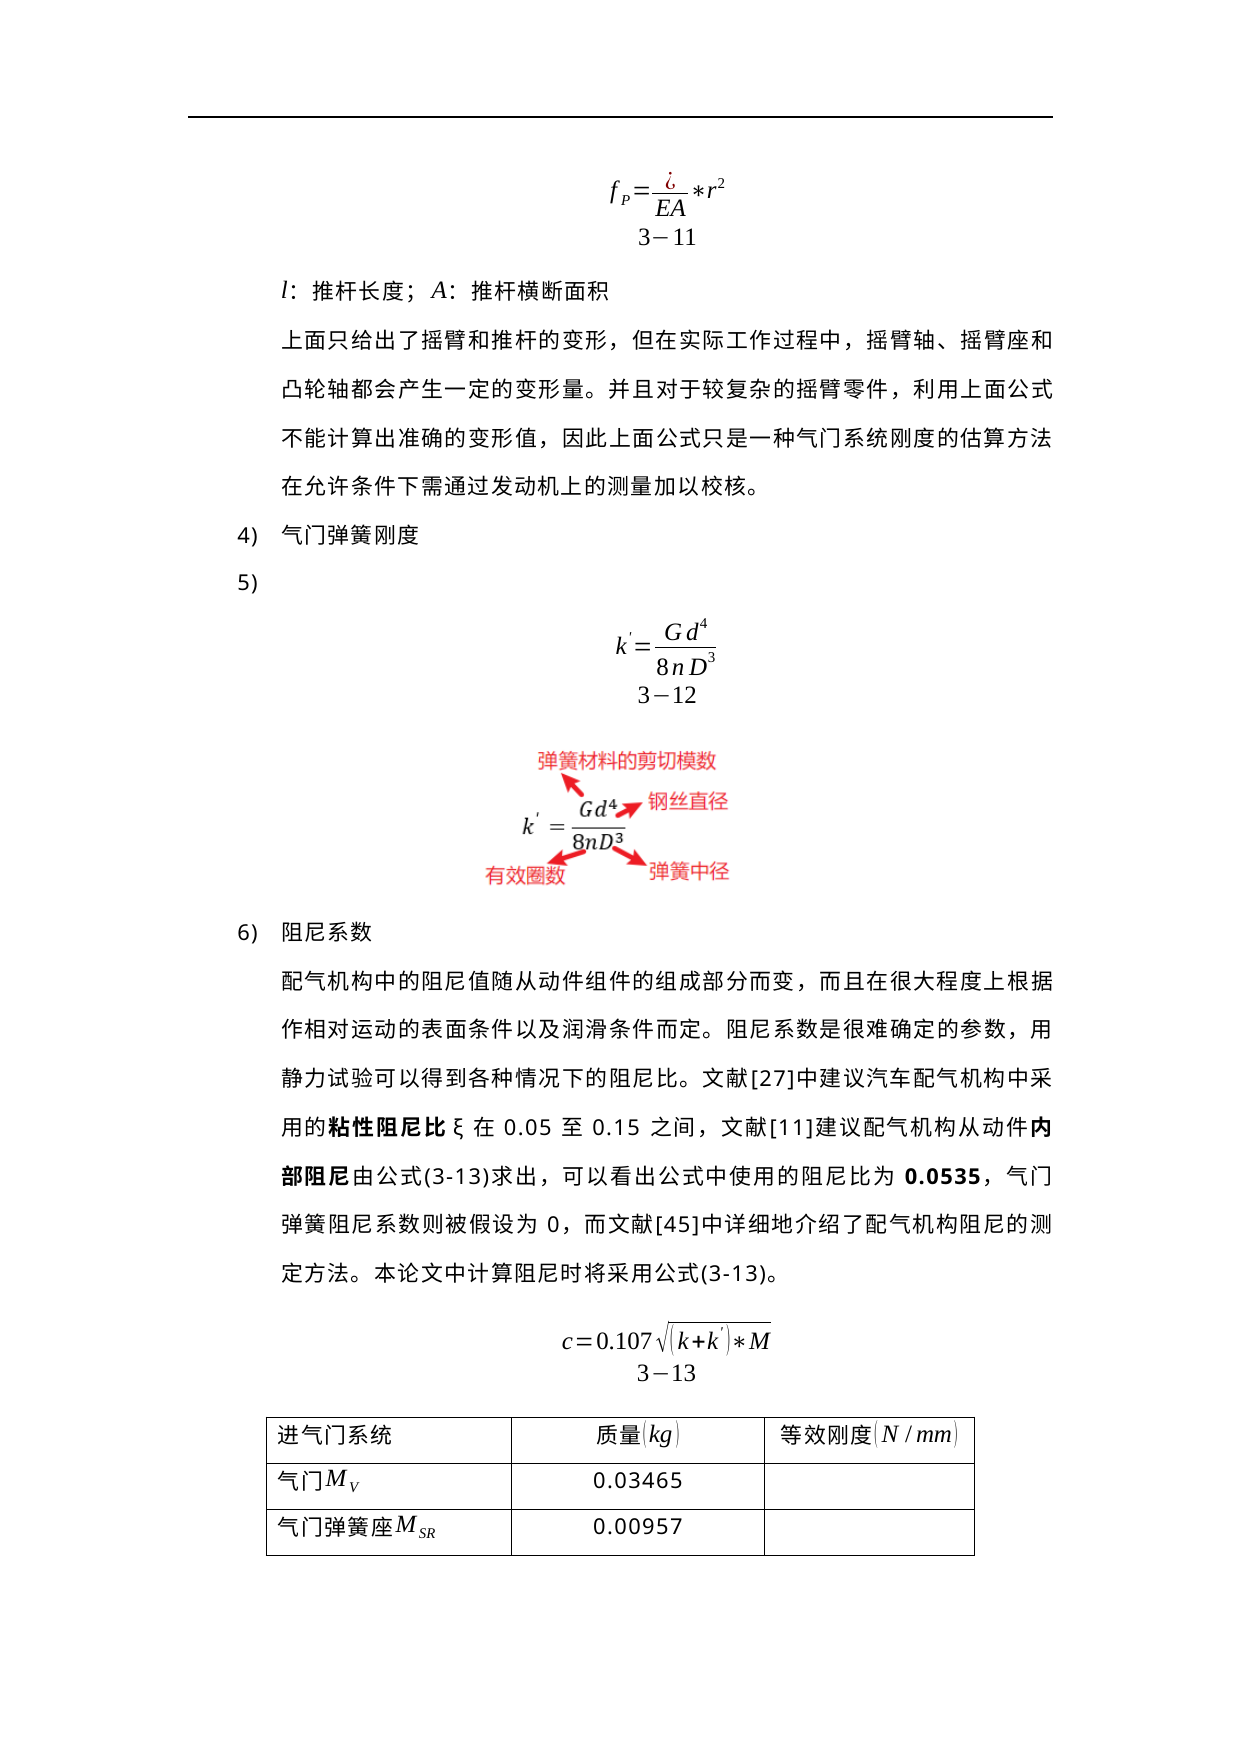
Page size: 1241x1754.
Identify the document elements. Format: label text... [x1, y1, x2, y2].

table_cell [765, 1510, 974, 1555]
text ：推杆长度；：推杆横断面积 [281, 274, 1053, 307]
table_cell [765, 1464, 974, 1509]
table_header 质量 [512, 1418, 764, 1463]
picture [456, 739, 773, 903]
table_header 进气门系统 [267, 1418, 511, 1463]
list 气门弹簧刚度 [237, 517, 1053, 550]
table_cell 0.00957 [512, 1510, 764, 1555]
table_cell 气门弹簧座 [267, 1510, 511, 1555]
table_cell 气门 [267, 1464, 511, 1509]
table_header 等效刚度 [765, 1418, 974, 1463]
text 配气机构中的阻尼值随从动件组件的组成部分而变，而且在很大程度上根据作相对运动的表面条件以及润滑条件而定。阻尼系数是很难确定的参数，用静力试验可以得到各种情况下的阻尼比。文献[27]中建议汽车配气机构中采用的粘性阻尼比ξ 在 0.05 至 0.15 之间，文献[11]建议配气机构从动件内部阻尼由公式(3-13)求出，可以看出公式中使用的阻尼比为 0.0535，气门弹簧阻尼系数则被假设为 0，而文献[45]中详细地介绍了配气机构阻尼的测定方法。本论文中计算阻尼时将采用公式(3-13)。 [281, 963, 1053, 1288]
table_cell 0.03465 [512, 1464, 764, 1509]
text 上面只给出了摇臂和推杆的变形，但在实际工作过程中，摇臂轴、摇臂座和凸轮轴都会产生一定的变形量。并且对于较复杂的摇臂零件，利用上面公式不能计算出准确的变形值，因此上面公式只是一种气门系统刚度的估算方法。在允许条件下需通过发动机上的测量加以校核。 [281, 323, 1053, 501]
list 阻尼系数 [237, 915, 1053, 947]
